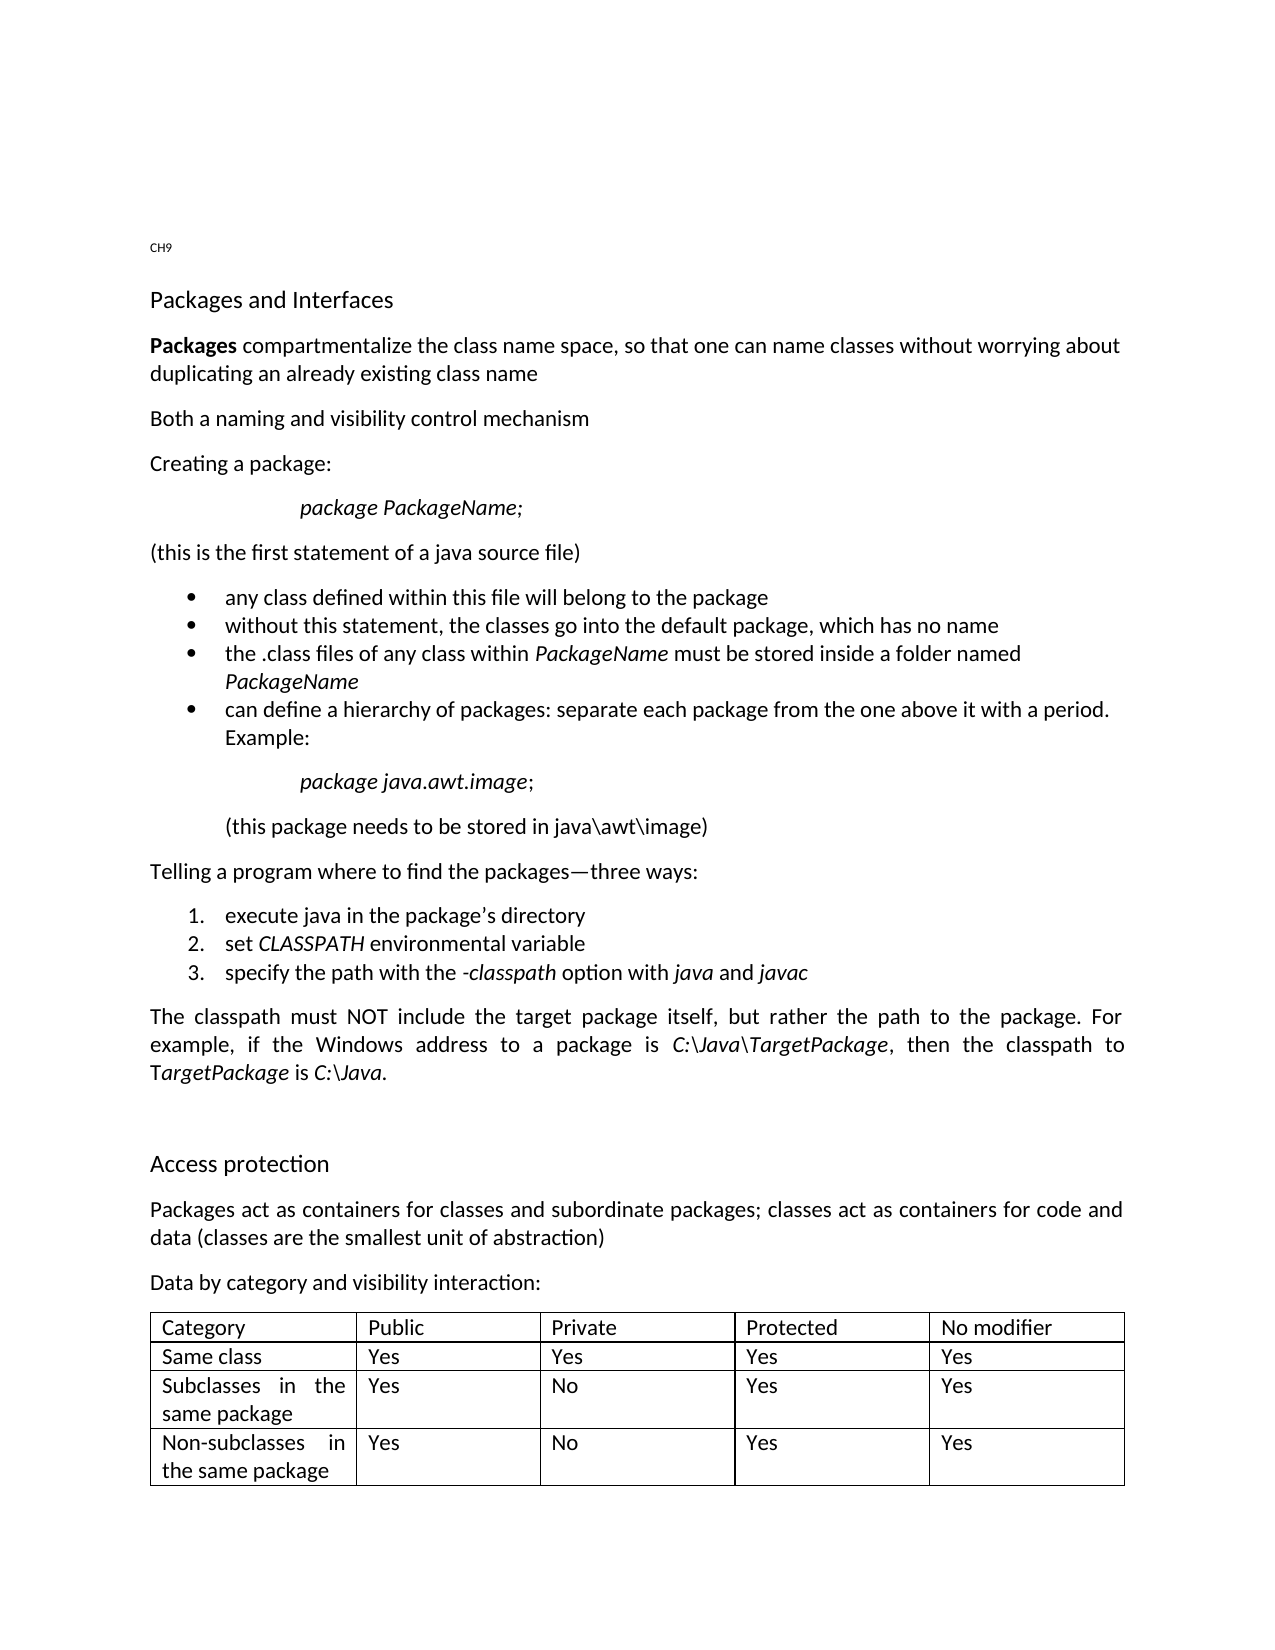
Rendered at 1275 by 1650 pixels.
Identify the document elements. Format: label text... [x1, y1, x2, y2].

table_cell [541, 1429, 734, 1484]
text Telling a program where to find the packages—three ways: [150, 857, 1125, 885]
list set CLASSPATH environmental variable [187, 929, 1125, 958]
text Packages act as containers for classes and subordinate packages; classes act as containers for code and data (classes are the smallest unit of abstraction) [150, 1195, 1125, 1251]
text package PackageName; [225, 493, 1125, 521]
text Access protection [150, 1148, 1125, 1178]
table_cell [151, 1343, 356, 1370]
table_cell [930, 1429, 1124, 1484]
list can define a hierarchy of packages: separate each package from the one above it with a period. Example: [187, 695, 1125, 751]
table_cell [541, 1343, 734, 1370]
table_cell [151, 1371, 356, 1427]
list any class defined within this file will belong to the package [187, 583, 1125, 611]
text Both a naming and visibility control mechanism [150, 404, 1125, 432]
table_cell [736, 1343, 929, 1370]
list execute java in the package’s directory [187, 902, 1125, 929]
text Packages compartmentalize the class name space, so that one can name classes without worrying about duplicating an already existing class name [150, 331, 1125, 387]
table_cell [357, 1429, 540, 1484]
text (this is the first statement of a java source file) [150, 538, 1125, 566]
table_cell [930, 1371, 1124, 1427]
list without this statement, the classes go into the default package, which has no name [187, 611, 1125, 639]
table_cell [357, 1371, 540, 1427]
list specify the path with the -classpath option with java and javac [187, 958, 1125, 986]
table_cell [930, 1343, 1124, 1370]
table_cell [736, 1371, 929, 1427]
text Creating a package: [150, 449, 1125, 477]
text CH9 [150, 239, 1125, 267]
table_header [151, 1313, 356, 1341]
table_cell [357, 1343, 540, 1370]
text Data by category and visibility interaction: [150, 1268, 1125, 1296]
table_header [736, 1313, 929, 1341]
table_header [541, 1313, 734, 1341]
text The classpath must NOT include the target package itself, but rather the path to the package. For example, if the Windows address to a package is C:\Java\TargetPackage, then the classpath to TargetPackage is C:\Java. [150, 1002, 1125, 1086]
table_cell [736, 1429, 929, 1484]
text (this package needs to be stored in java\awt\image) [150, 812, 1125, 840]
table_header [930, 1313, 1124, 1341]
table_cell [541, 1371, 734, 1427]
list the .class files of any class within PackageName must be stored inside a folder named PackageName [187, 639, 1125, 695]
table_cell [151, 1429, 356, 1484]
text package java.awt.image; [225, 767, 1125, 796]
text Packages and Interfaces [150, 284, 1125, 314]
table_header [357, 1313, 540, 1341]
